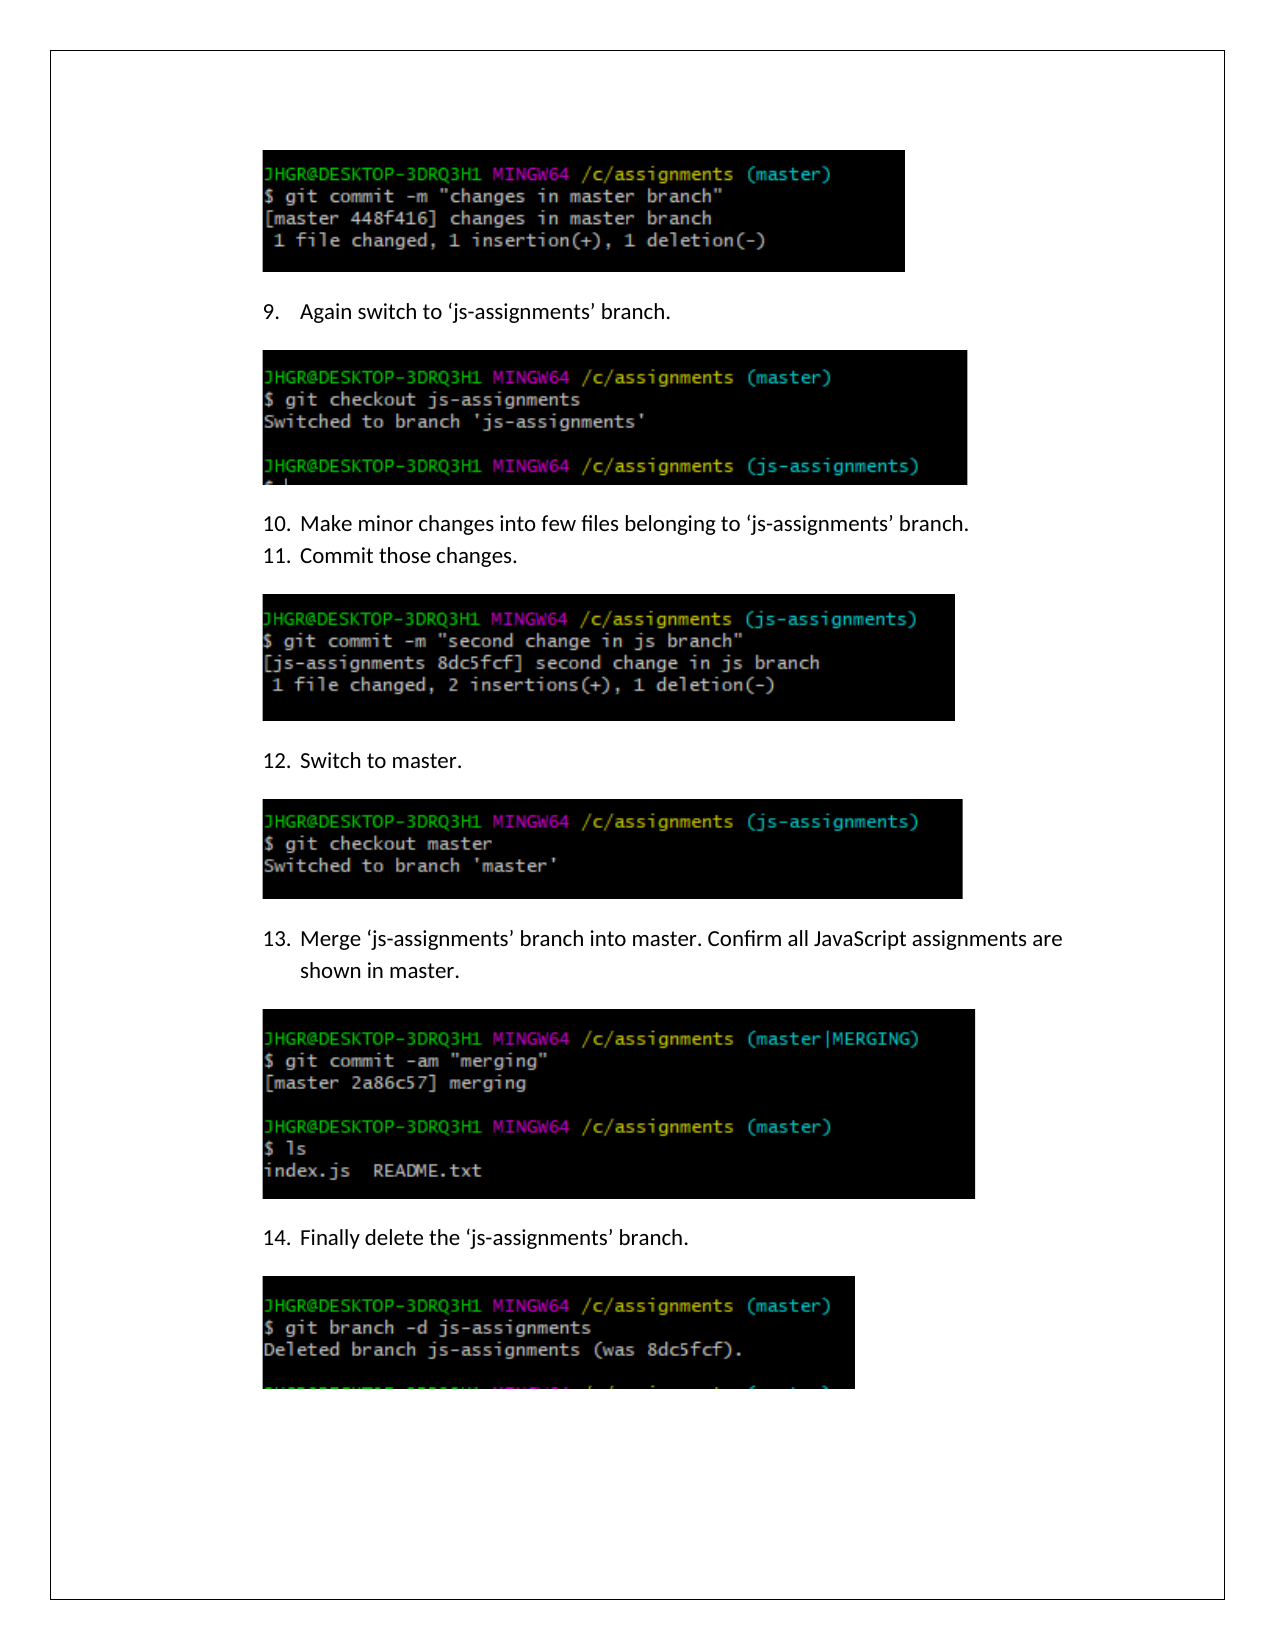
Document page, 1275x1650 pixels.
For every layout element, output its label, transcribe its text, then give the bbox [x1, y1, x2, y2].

list Commit those changes. [262, 541, 1125, 569]
picture [262, 150, 905, 272]
list Finally delete the ‘js-assignments’ branch. [262, 1223, 1125, 1251]
list Again switch to ‘js-assignments’ branch. [262, 297, 1125, 325]
list Switch to master. [262, 746, 1125, 774]
list Merge ‘js-assignments’ branch into master. Confirm all JavaScript assignments are shown in master. [262, 924, 1125, 984]
picture [262, 594, 955, 721]
picture [262, 350, 968, 485]
picture [262, 799, 963, 899]
picture [262, 1276, 855, 1389]
picture [262, 1009, 976, 1199]
list Make minor changes into few files belonging to ‘js-assignments’ branch. [262, 509, 1125, 537]
